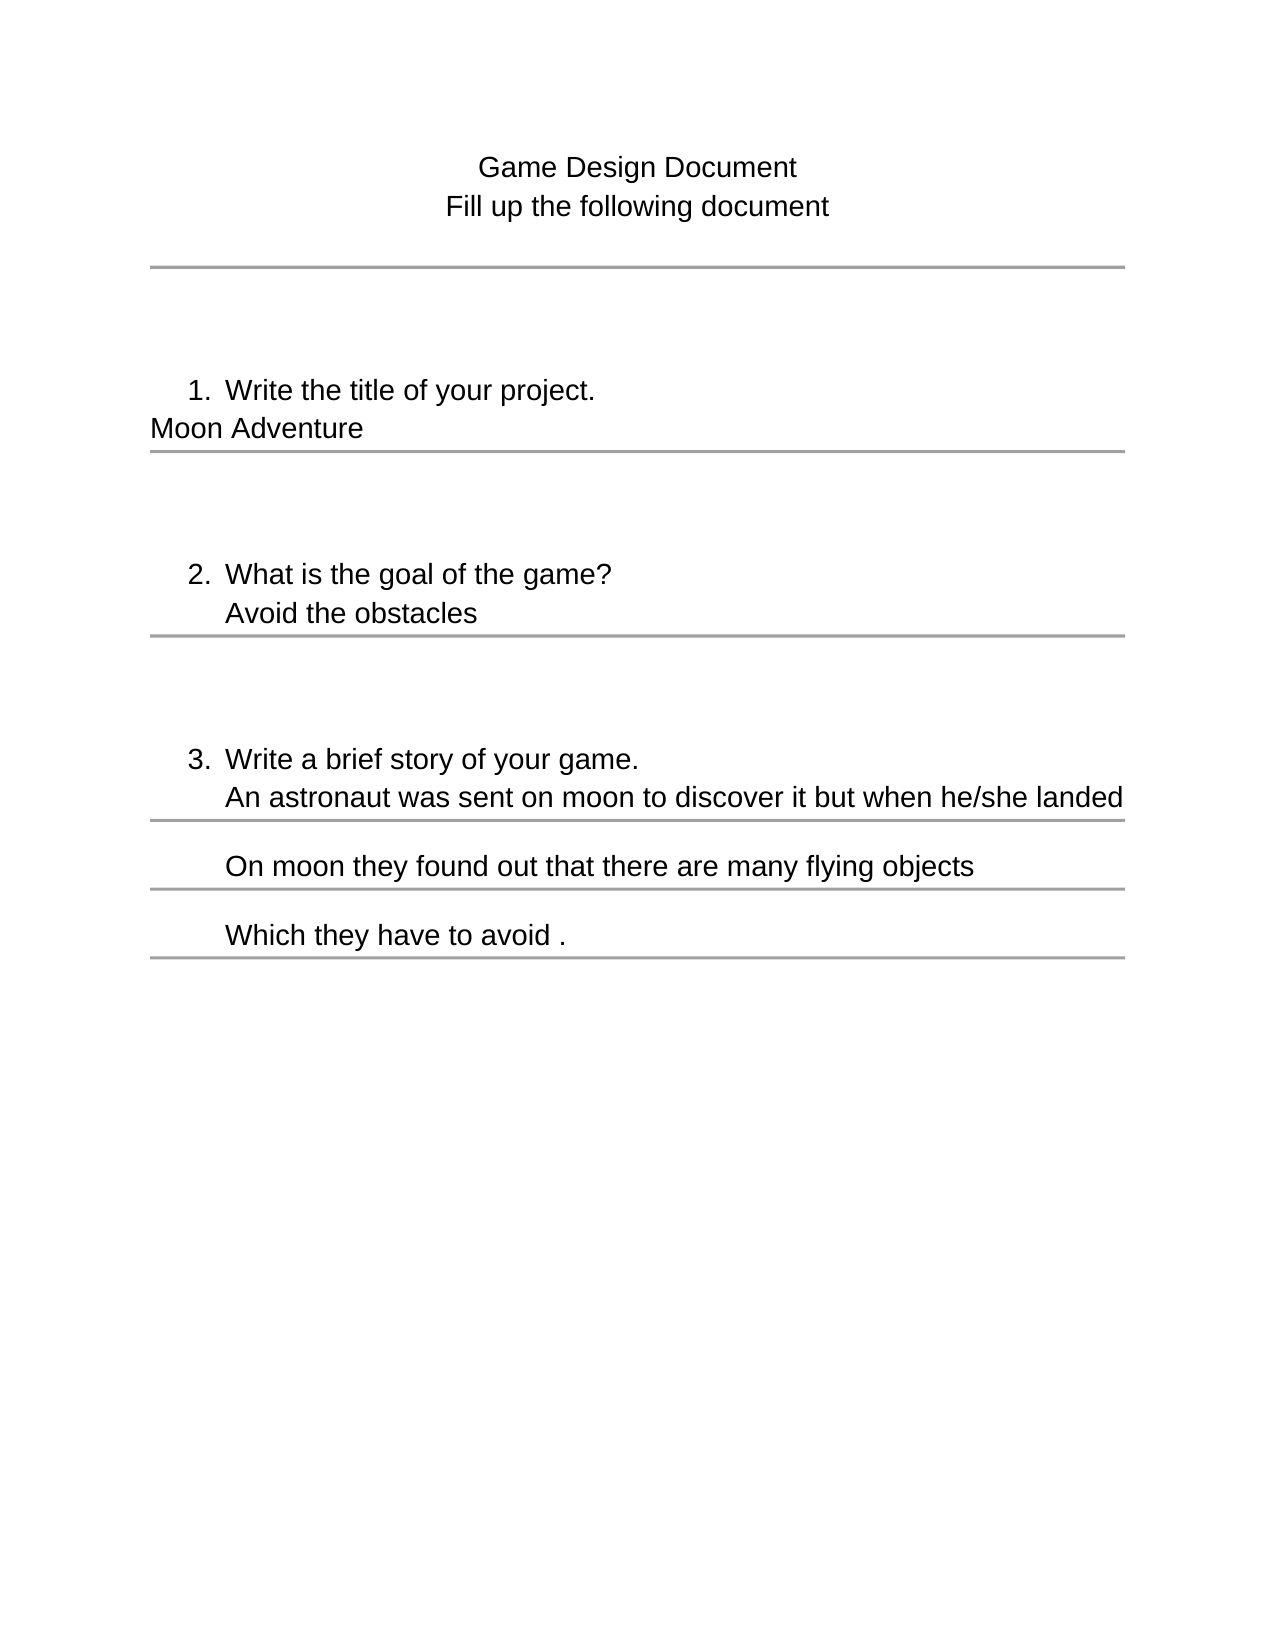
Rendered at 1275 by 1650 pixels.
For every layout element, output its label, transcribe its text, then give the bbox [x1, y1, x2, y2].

text Fill up the following document [150, 188, 1125, 222]
list Write the title of your project. [187, 373, 1125, 406]
text Moon Adventure [150, 411, 1125, 445]
text An astronaut was sent on moon to discover it but when he/she landed [225, 780, 1125, 814]
text Game Design Document [150, 150, 1125, 183]
text Avoid the obstacles [225, 596, 1125, 629]
list Write a brief story of your game. [187, 742, 1125, 775]
text Which they have to avoid . [225, 918, 1125, 951]
text On moon they found out that there are many flying objects [225, 849, 1125, 882]
list What is the goal of the game? [187, 557, 1125, 591]
